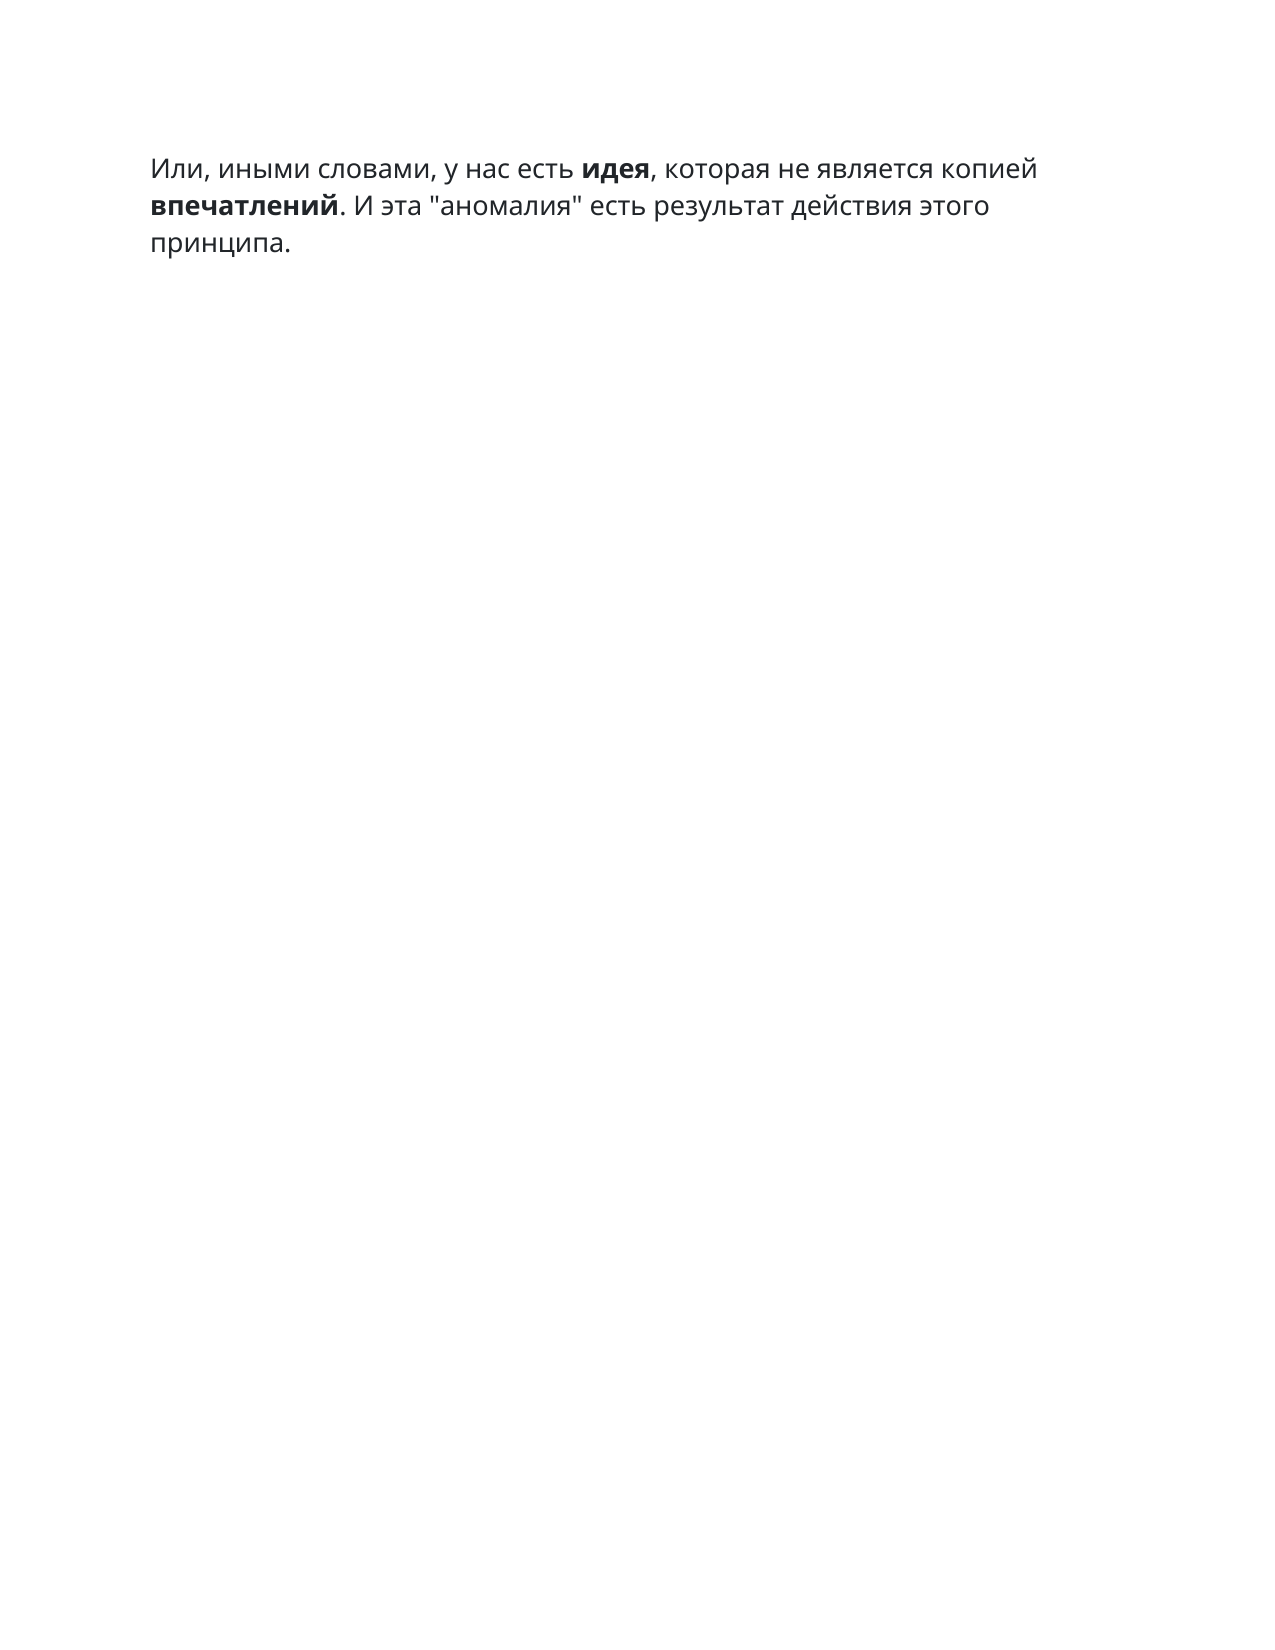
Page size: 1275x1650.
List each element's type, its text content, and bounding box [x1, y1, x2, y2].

text Или, иными словами, у нас есть идея, которая не является копией впечатлений. И эта "аномалия" есть результат действия этого принципа. [150, 150, 1125, 261]
